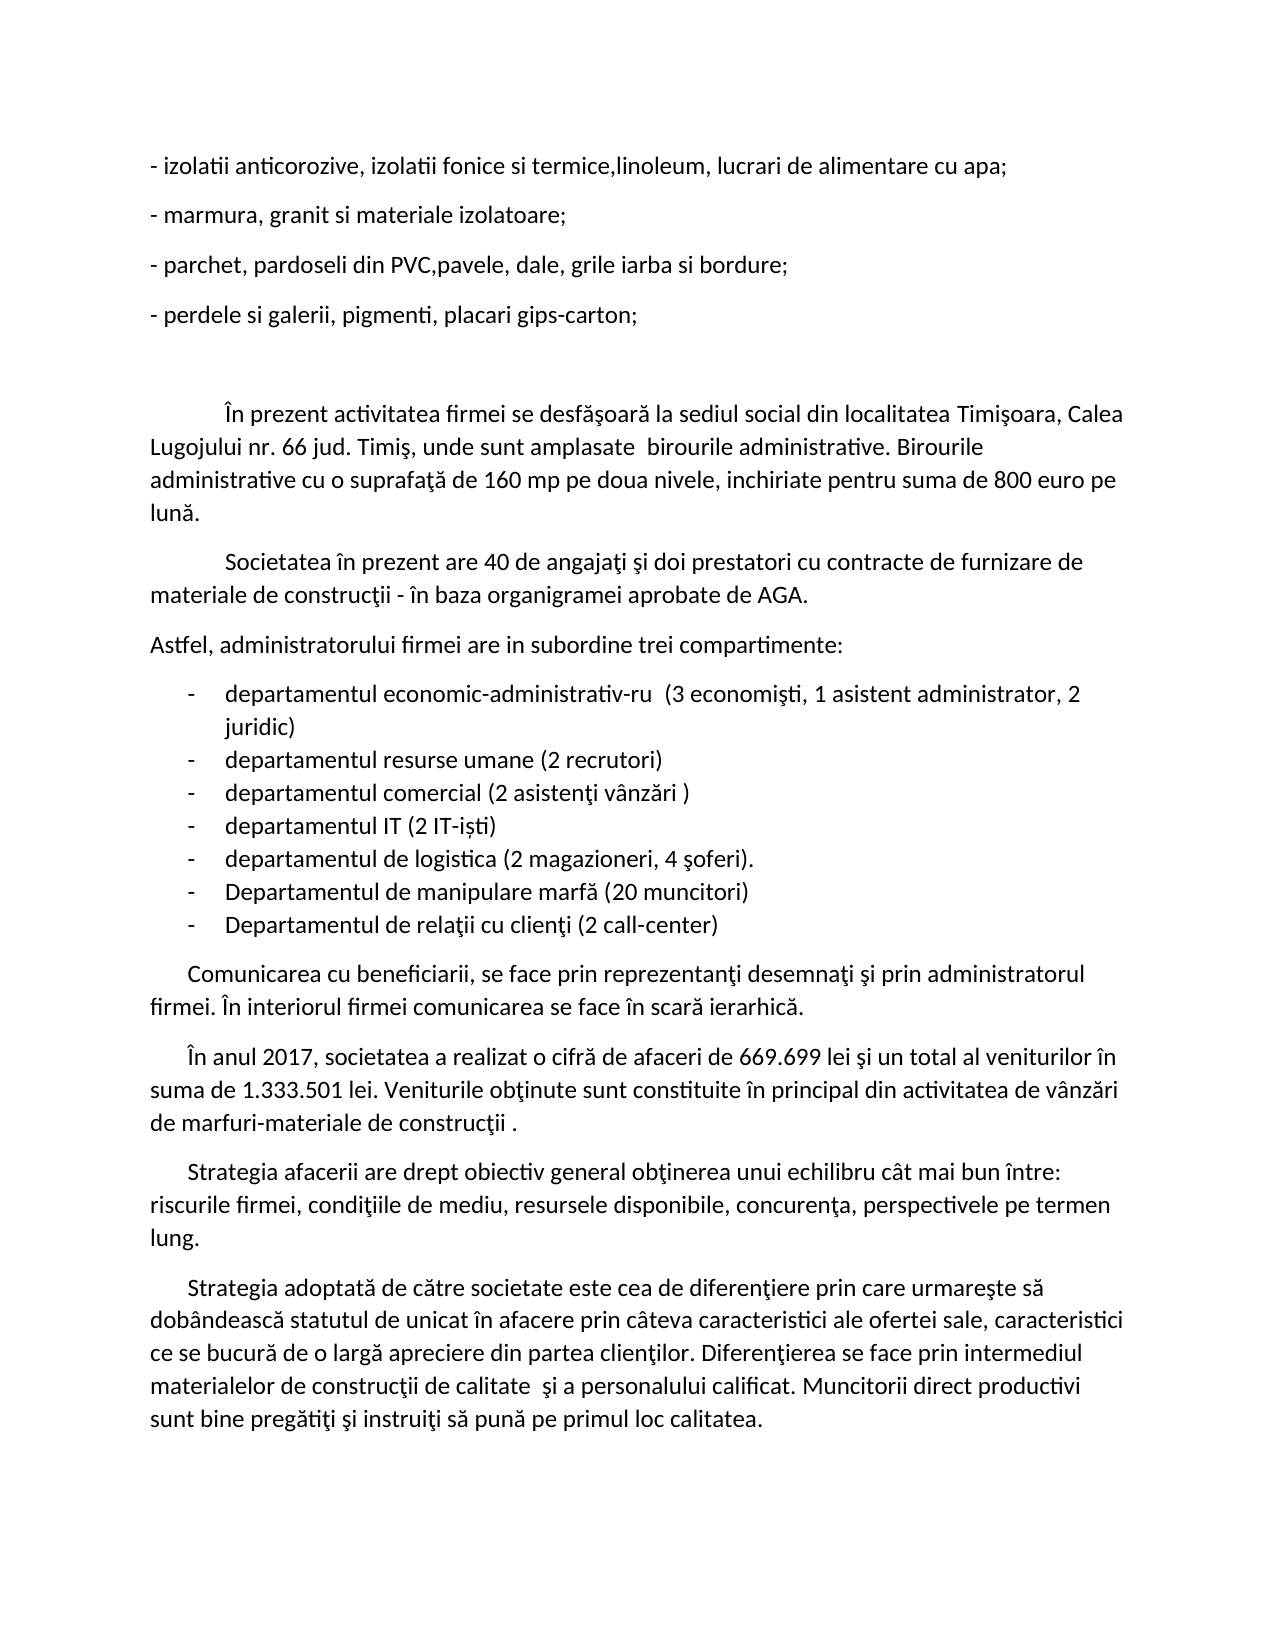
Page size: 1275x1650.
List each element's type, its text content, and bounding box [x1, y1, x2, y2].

text În anul 2017, societatea a realizat o cifră de afaceri de 669.699 lei şi un total al veniturilor în suma de 1.333.501 lei. Veniturile obţinute sunt constituite în principal din activitatea de vânzări de marfuri-materiale de construcţii . [150, 1041, 1125, 1137]
text Strategia afacerii are drept obiectiv general obţinerea unui echilibru cât mai bun între: riscurile firmei, condiţiile de mediu, resursele disponibile, concurenţa, perspectivele pe termen lung. [150, 1156, 1125, 1253]
text - marmura, granit si materiale izolatoare; [150, 199, 1125, 230]
text În prezent activitatea firmei se desfăşoară la sediul social din localitatea Timişoara, Calea Lugojului nr. 66 jud. Timiş, unde sunt amplasate birourile administrative. Birourile administrative cu o suprafaţă de 160 mp pe doua nivele, inchiriate pentru suma de 800 euro pe lună. [150, 398, 1125, 527]
text Strategia adoptată de către societate este cea de diferenţiere prin care urmareşte să dobândească statutul de unicat în afacere prin câteva caracteristici ale ofertei sale, caracteristici ce se bucură de o largă apreciere din partea clienţilor. Diferenţierea se face prin intermediul materialelor de construcţii de calitate şi a personalului calificat. Muncitorii direct productivi sunt bine pregătiţi şi instruiţi să pună pe primul loc calitatea. [150, 1272, 1125, 1434]
list departamentul comercial (2 asistenţi vânzări ) [187, 777, 1125, 808]
text - perdele si galerii, pigmenti, placari gips-carton; [150, 299, 1125, 329]
text Astfel, administratorului firmei are in subordine trei compartimente: [150, 629, 1125, 659]
list Departamentul de relaţii cu clienţi (2 call-center) [187, 909, 1125, 939]
list departamentul economic-administrativ-ru (3 economişti, 1 asistent administrator, 2 juridic) [187, 678, 1125, 742]
list Departamentul de manipulare marfă (20 muncitori) [187, 876, 1125, 906]
list departamentul IT (2 IT-işti) [187, 810, 1125, 841]
list departamentul resurse umane (2 recrutori) [187, 744, 1125, 775]
text Comunicarea cu beneficiarii, se face prin reprezentanţi desemnaţi şi prin administratorul firmei. În interiorul firmei comunicarea se face în scară ierarhică. [150, 958, 1125, 1022]
text Societatea în prezent are 40 de angajaţi şi doi prestatori cu contracte de furnizare de materiale de construcţii - în baza organigramei aprobate de AGA. [150, 546, 1125, 610]
text - parchet, pardoseli din PVC,pavele, dale, grile iarba si bordure; [150, 249, 1125, 280]
list departamentul de logistica (2 magazioneri, 4 şoferi). [187, 843, 1125, 873]
text - izolatii anticorozive, izolatii fonice si termice,linoleum, lucrari de alimentare cu apa; [150, 150, 1125, 181]
